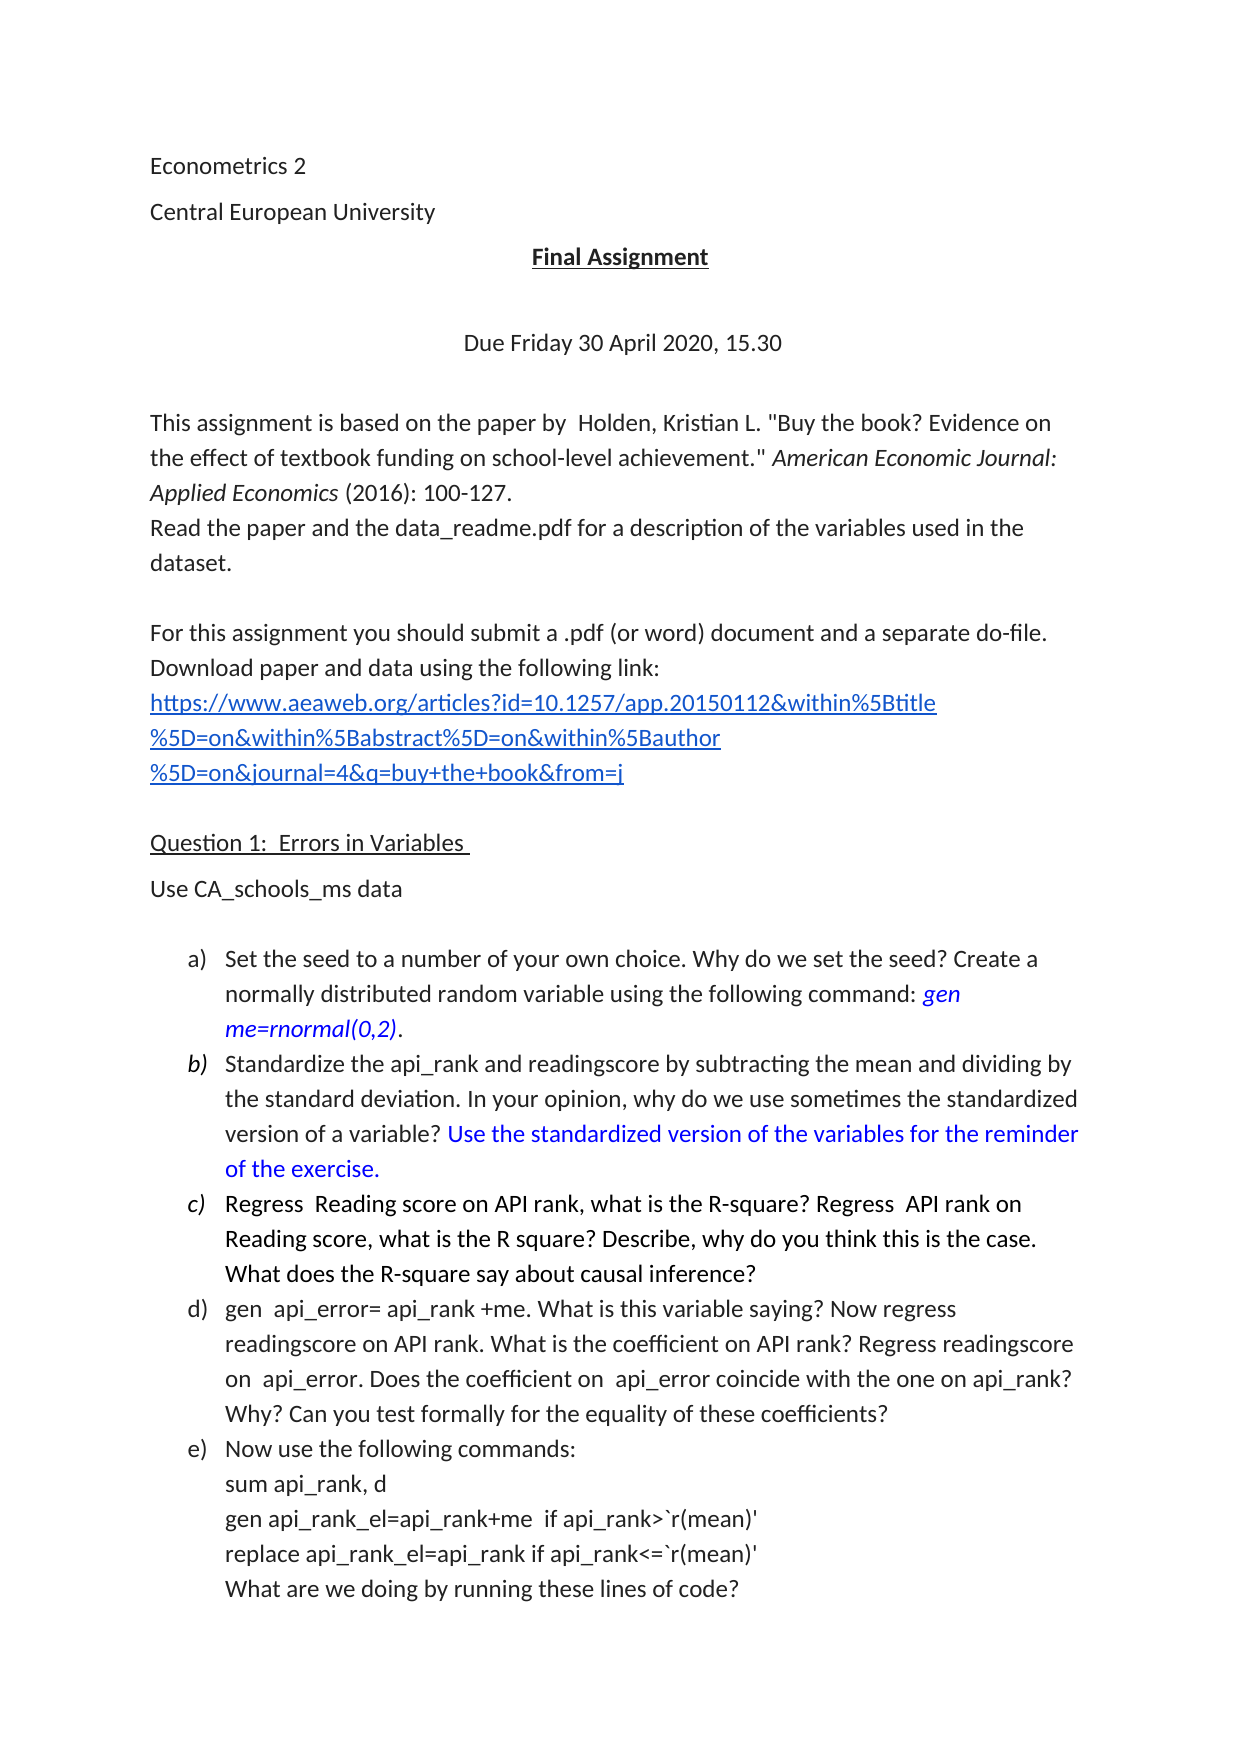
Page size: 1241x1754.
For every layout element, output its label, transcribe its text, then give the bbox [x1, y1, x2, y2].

text Use CA_schools_ms data [150, 873, 1090, 904]
text Read the paper and the data_readme.pdf for a description of the variables used in the dataset. [150, 512, 1090, 578]
text Econometrics 2 [150, 150, 1090, 181]
list gen api_error= api_rank +me. What is this variable saying? Now regress readingscore on API rank. What is the coefficient on API rank? Regress readingscore on api_error. Does the coefficient on api_error coincide with the one on api_rank? Why? Can you test formally for the equality of these coefficients? [187, 1293, 1090, 1429]
text replace api_rank_el=api_rank if api_rank<=`r(mean)' [225, 1538, 1090, 1569]
text What are we doing by running these lines of code? [225, 1573, 1090, 1604]
list Now use the following commands: [187, 1433, 1090, 1464]
text Question 1: Errors in Variables [150, 827, 1090, 858]
text Download paper and data using the following link: [150, 652, 1090, 683]
list Regress Reading score on API rank, what is the R-square? Regress API rank on Reading score, what is the R square? Describe, why do you think this is the case. What does the R-square say about causal inference? [187, 1188, 1090, 1289]
list Set the seed to a number of your own choice. Why do we set the seed? Create a normally distributed random variable using the following command: gen me=rnormal(0,2). [187, 943, 1090, 1044]
text Central European University [150, 196, 1090, 226]
text gen api_rank_el=api_rank+me if api_rank>`r(mean)' [225, 1503, 1090, 1534]
text For this assignment you should submit a .pdf (or word) document and a separate do-file. [150, 617, 1090, 648]
text Due Friday 30 April 2020, 15.30 [150, 327, 1090, 357]
list Standardize the api_rank and readingscore by subtracting the mean and dividing by the standard deviation. In your opinion, why do we use sometimes the standardized version of a variable? Use the standardized version of the variables for the reminder of the exercise. [187, 1048, 1090, 1184]
text https://www.aeaweb.org/articles?id=10.1257/app.20150112&within%5Btitle%5D=on&within%5Babstract%5D=on&within%5Bauthor%5D=on&journal=4&q=buy+the+book&from=j [150, 687, 1090, 788]
text sum api_rank, d [225, 1468, 1090, 1499]
text Final Assignment [150, 241, 1090, 272]
text This assignment is based on the paper by Holden, Kristian L. "Buy the book? Evidence on the effect of textbook funding on school-level achievement." American Economic Journal: Applied Economics (2016): 100-127. [150, 407, 1090, 508]
